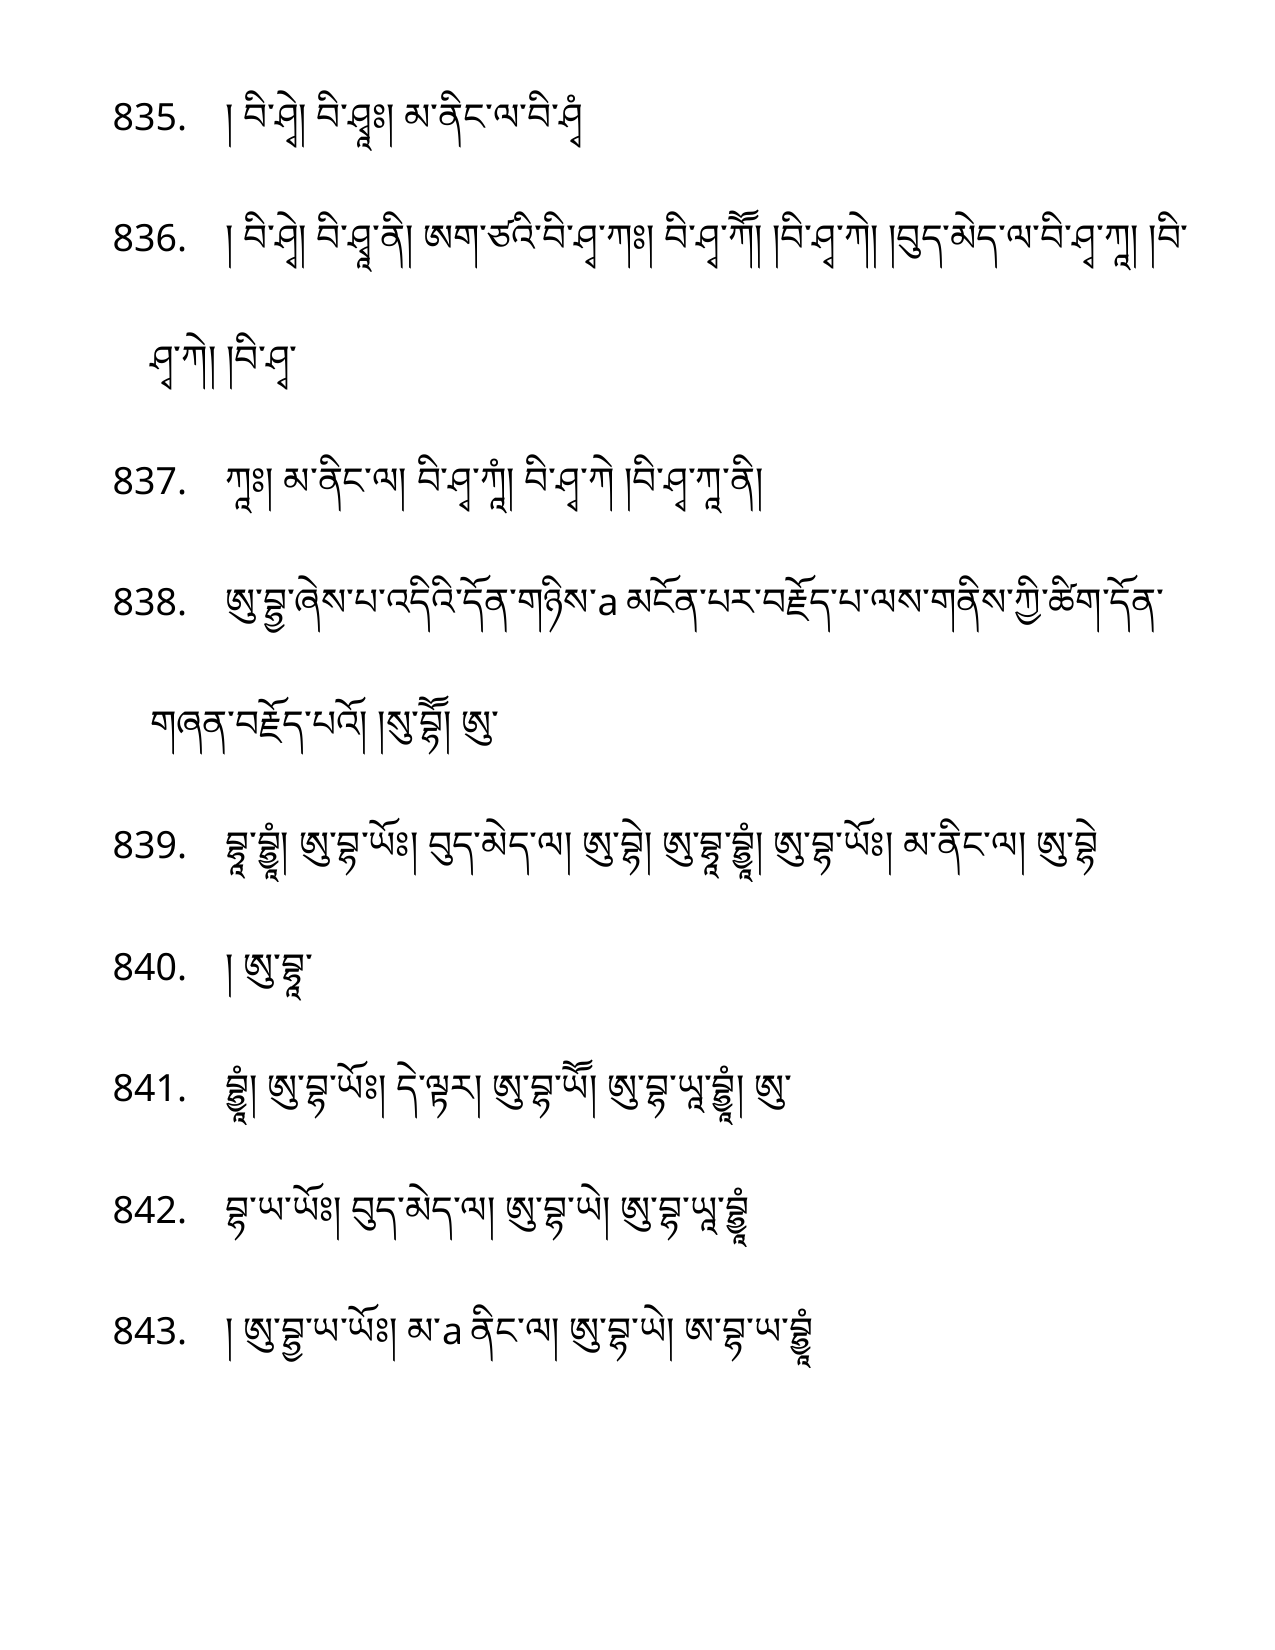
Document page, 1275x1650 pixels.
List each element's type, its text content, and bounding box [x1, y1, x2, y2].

list བྷཱ་བྷྱཱཾ། ཨུ་བྷ་ཡོཿ། བུད་མེད་ལ། ཨུ་བྷེ། ཨུ་བྷཱ་བྷྱཱཾ། ཨུ་བྷ་ཡོཿ། མ་ནིང་ལ། ཨུ་བྷེ [112, 804, 1200, 909]
list ཨུ་བྷྱ་ཞེས་པ་འདིའི་དོན་གཉིས་aམངོན་པར་བརྗོད་པ་ལས་གནིས་ཀྱི་ཚིག་དོན་གཞན་བརྗོད་པའོ། །སུ་བྷཽ། ཨུ་ [112, 561, 1200, 788]
list ། བི་ཤྭེ། བི་ཤྭཱཿ། མ་ནིང་ལ་བི་ཤྭཾ [112, 75, 1200, 181]
list བྷ་ཡ་ཡོཿ། བུད་མེད་ལ། ཨུ་བྷ་ཡེ། ཨུ་བྷ་ཡཱ་བྷྱཱཾ [112, 1168, 1200, 1274]
list ། ཨུ་བྷཱ་ [112, 925, 1200, 1031]
list ། ཨུ་བྷྱ་ཡ་ཡོཿ། མ་aནིང་ལ། ཨུ་བྷ་ཡེ། ཨ་བྷ་ཡ་བྷྱཱཾ [112, 1289, 1200, 1395]
list ཀཱཿ། མ་ནིང་ལ། བི་ཤྭ་ཀཱཾ། བི་ཤྭ་ཀེ །བི་ཤྭ་ཀཱ་ནི། [112, 439, 1200, 545]
list བྷྱཱཾ། ཨུ་བྷ་ཡོཿ། དེ་ལྟར། ཨུ་བྷ་ཡཽ། ཨུ་བྷ་ཡཱ་བྷྱཱཾ། ཨུ་ [112, 1047, 1200, 1152]
list ། བི་ཤྭེ། བི་ཤྭཱ་ནི། ཨག་ཙའི་བི་ཤྭ་ཀཿ། བི་ཤྭ་ཀཽ། །བི་ཤྭ་ཀེ། །བུད་མེད་ལ་བི་ཤྭ་ཀཱ། །བི་ཤྭ་ཀེ། །བི་ཤྭ་ [112, 196, 1200, 423]
